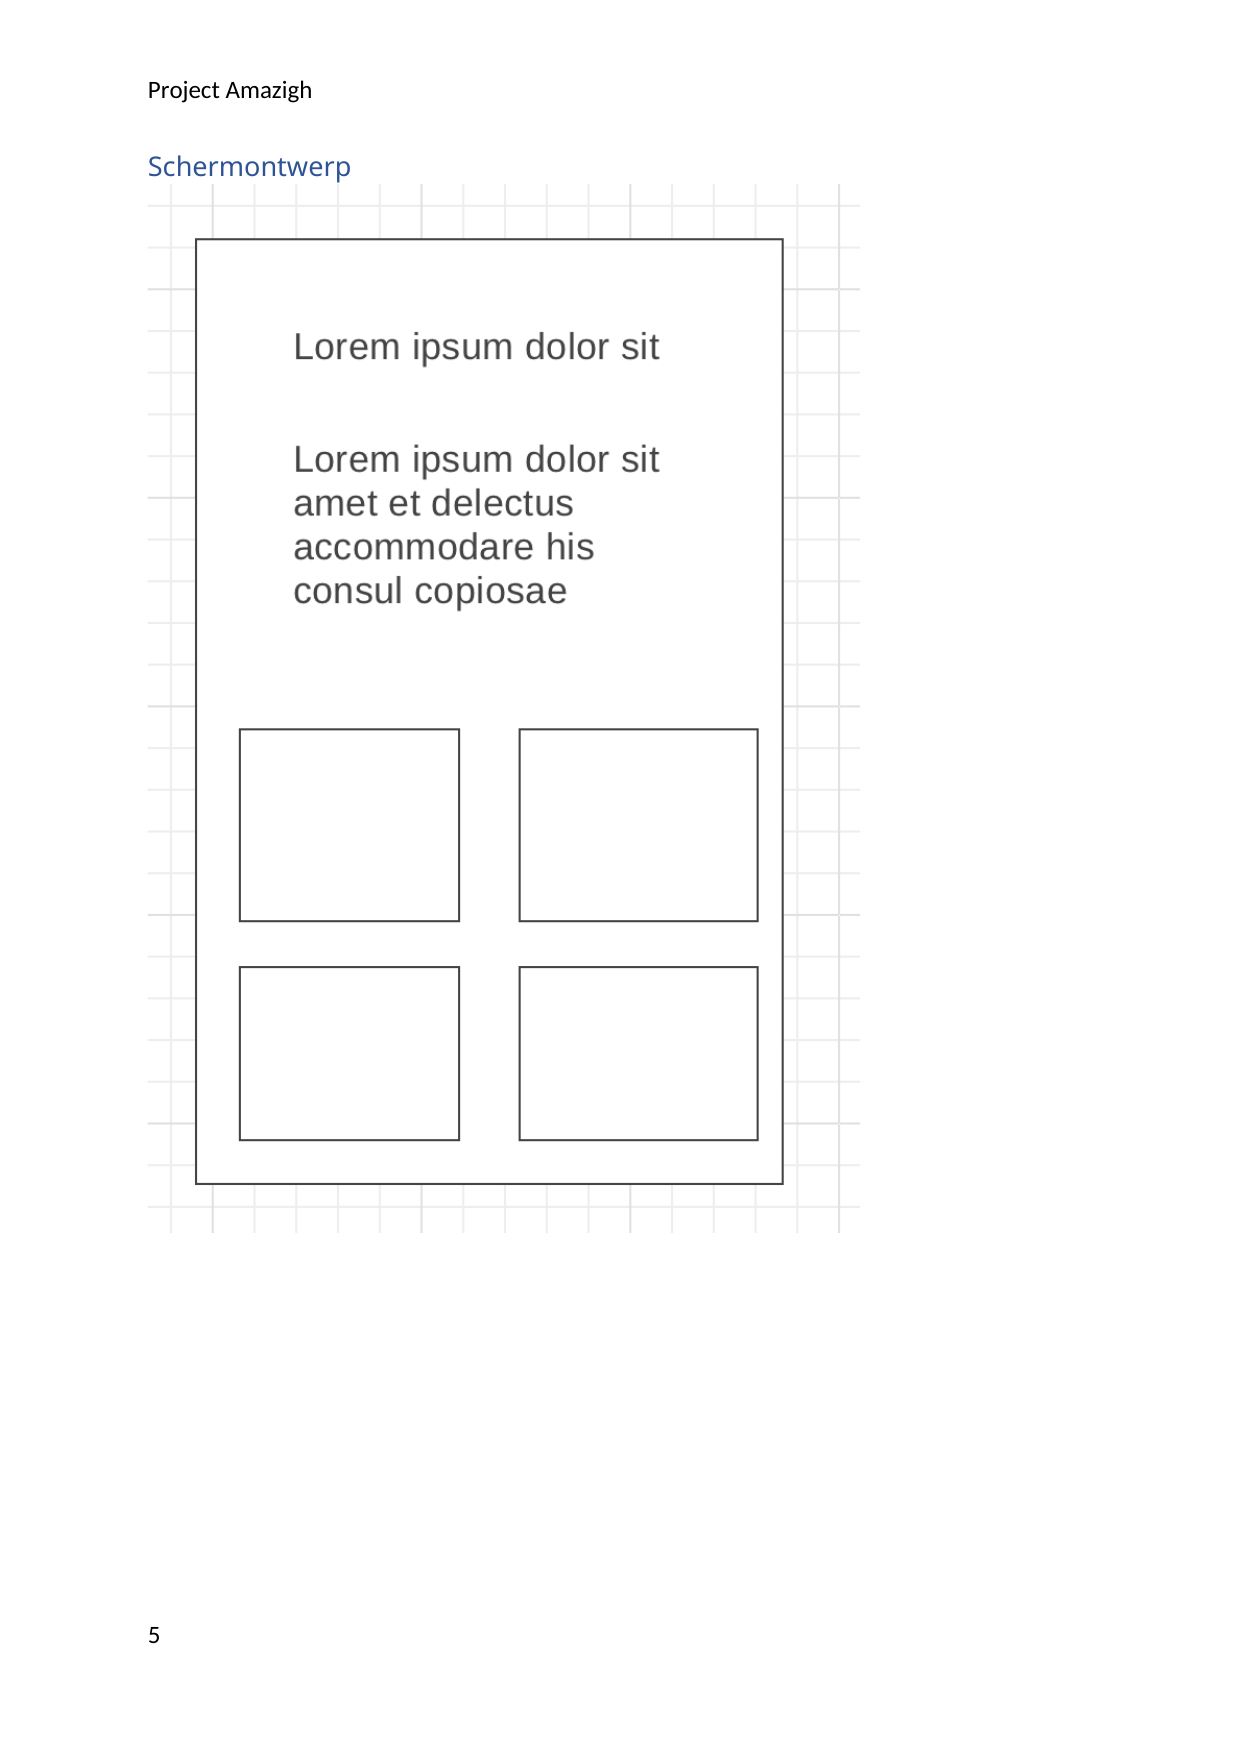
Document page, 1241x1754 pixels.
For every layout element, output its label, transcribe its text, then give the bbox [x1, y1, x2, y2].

subtitle Schermontwerp [148, 148, 1093, 184]
picture [147, 184, 860, 1233]
